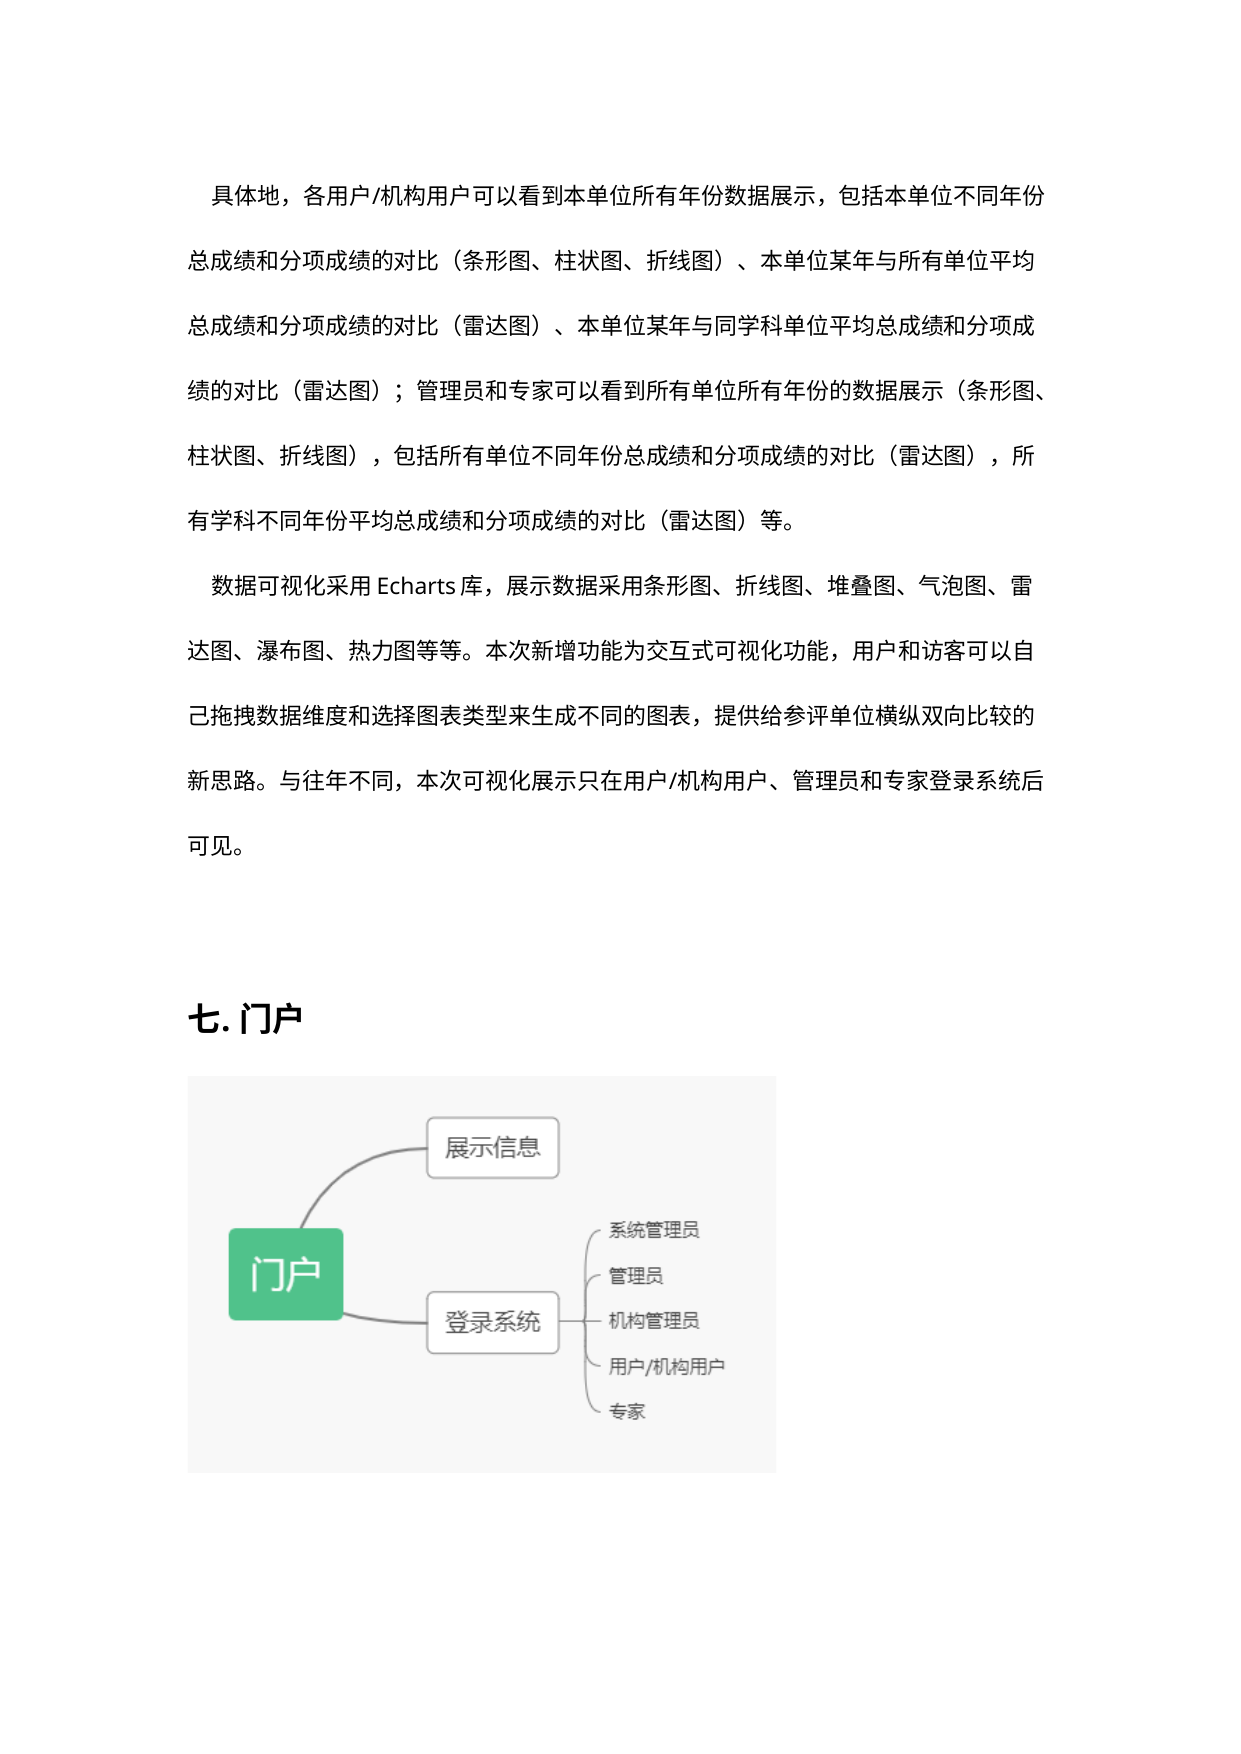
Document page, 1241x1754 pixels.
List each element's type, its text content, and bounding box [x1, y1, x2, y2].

text 具体地，各用户/机构用户可以看到本单位所有年份数据展示，包括本单位不同年份总成绩和分项成绩的对比（条形图、柱状图、折线图）、本单位某年与所有单位平均总成绩和分项成绩的对比（雷达图）、本单位某年与同学科单位平均总成绩和分项成绩的对比（雷达图）；管理员和专家可以看到所有单位所有年份的数据展示（条形图、柱状图、折线图），包括所有单位不同年份总成绩和分项成绩的对比（雷达图），所有学科不同年份平均总成绩和分项成绩的对比（雷达图）等。 [187, 162, 1053, 552]
picture [187, 1076, 777, 1473]
text 数据可视化采用Echarts库，展示数据采用条形图、折线图、堆叠图、气泡图、雷达图、瀑布图、热力图等等。本次新增功能为交互式可视化功能，用户和访客可以自己拖拽数据维度和选择图表类型来生成不同的图表，提供给参评单位横纵双向比较的新思路。与往年不同，本次可视化展示只在用户/机构用户、管理员和专家登录系统后可见。 [187, 552, 1053, 877]
text 七. 门户 [187, 984, 1053, 1049]
